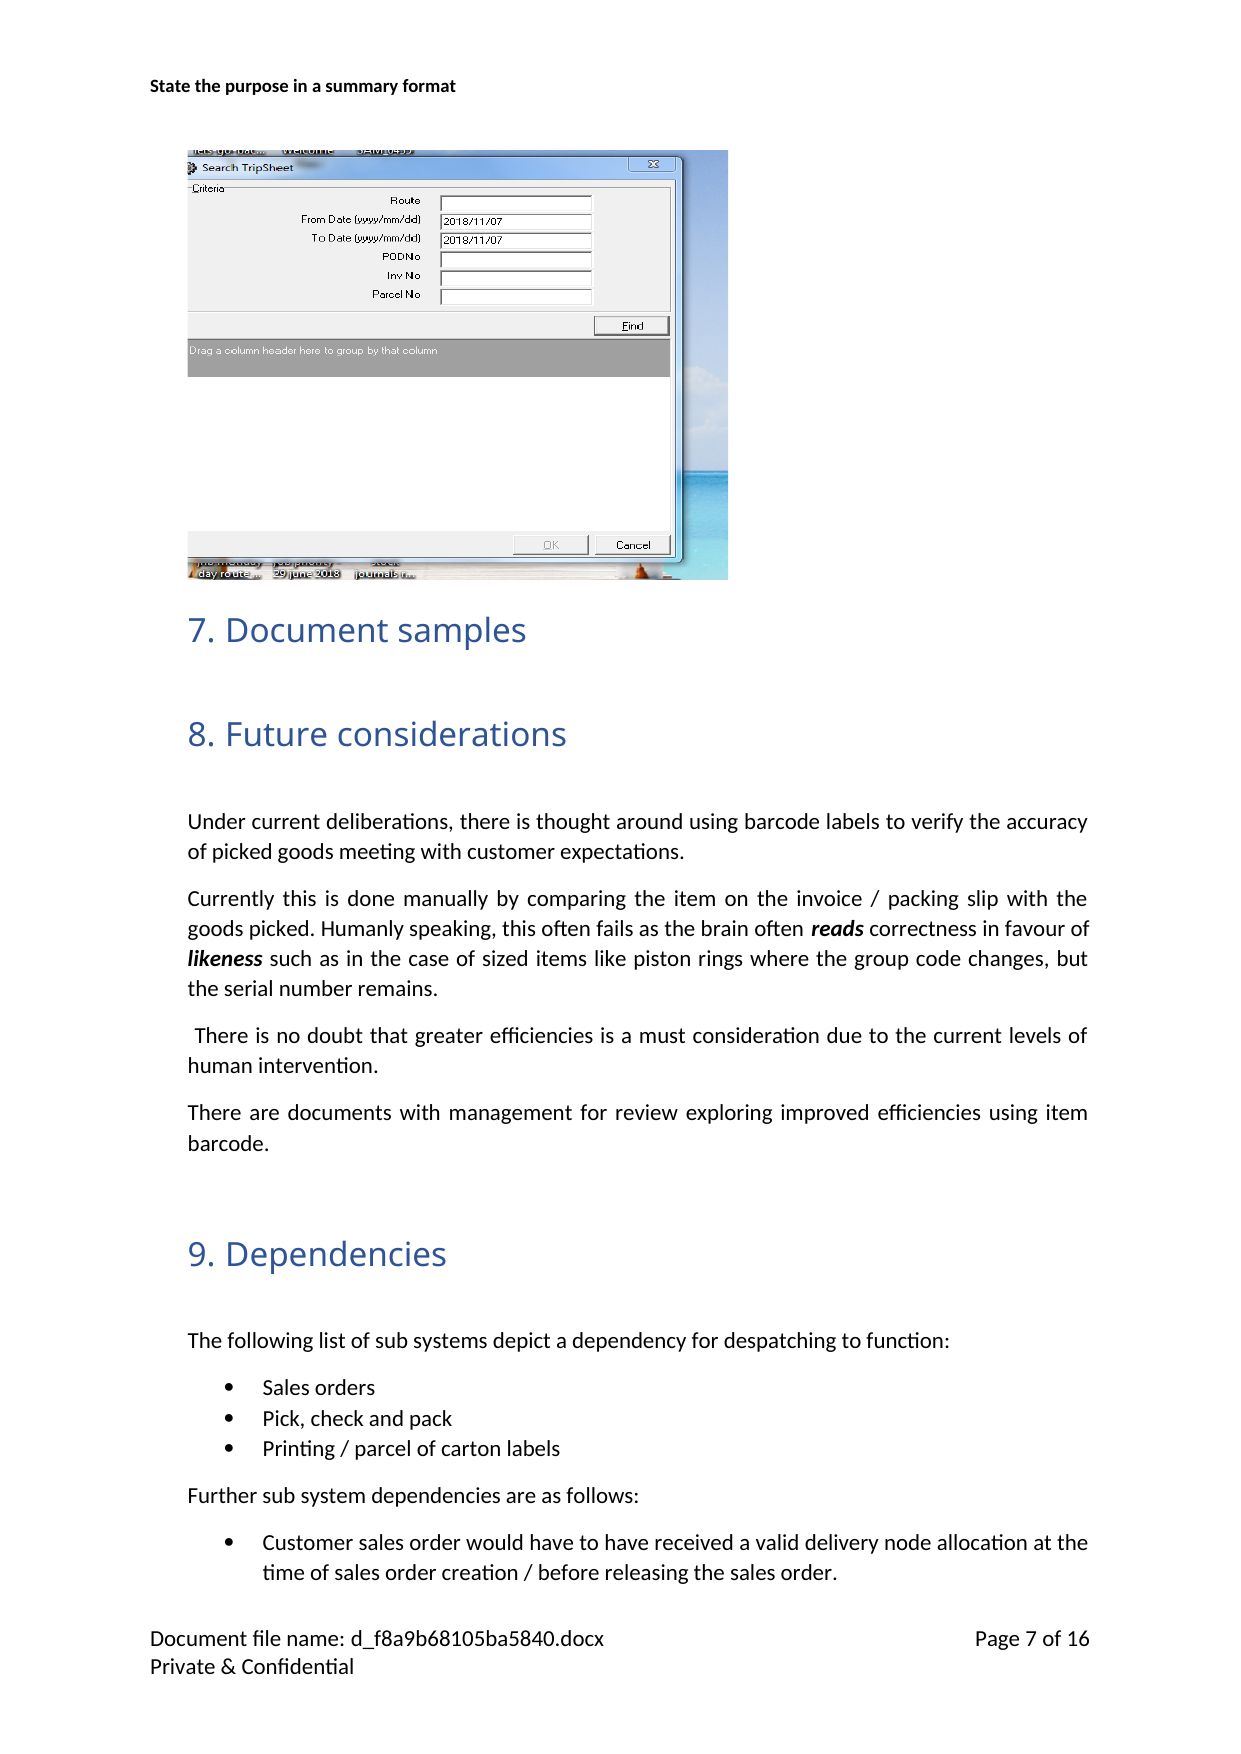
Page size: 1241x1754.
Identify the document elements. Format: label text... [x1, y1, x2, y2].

list Customer sales order would have to have received a valid delivery node allocation at the time of sales order creation / before releasing the sales order. [225, 1528, 1090, 1586]
text Currently this is done manually by comparing the item on the invoice / packing slip with the goods picked. Humanly speaking, this often fails as the brain often reads correctness in favour of likeness such as in the case of sized items like piston rings where the group code changes, but the serial number remains. [187, 884, 1090, 1003]
list Printing / parcel of carton labels [225, 1434, 1090, 1462]
list Sales orders [225, 1373, 1090, 1402]
text Under current deliberations, there is thought around using barcode labels to verify the accuracy of picked goods meeting with customer expectations. [187, 807, 1090, 865]
text There are documents with management for review exploring improved efficiencies using item barcode. [187, 1098, 1090, 1157]
text There is no doubt that greater efficiencies is a must consideration due to the current levels of human intervention. [187, 1021, 1090, 1080]
subtitle Document samples [187, 607, 1090, 652]
text Further sub system dependencies are as follows: [187, 1481, 1090, 1509]
text The following list of sub systems depict a dependency for despatching to function: [187, 1327, 1090, 1355]
subtitle Future considerations [187, 711, 1090, 756]
list Pick, check and pack [225, 1404, 1090, 1432]
picture [187, 150, 729, 580]
subtitle Dependencies [187, 1231, 1090, 1276]
